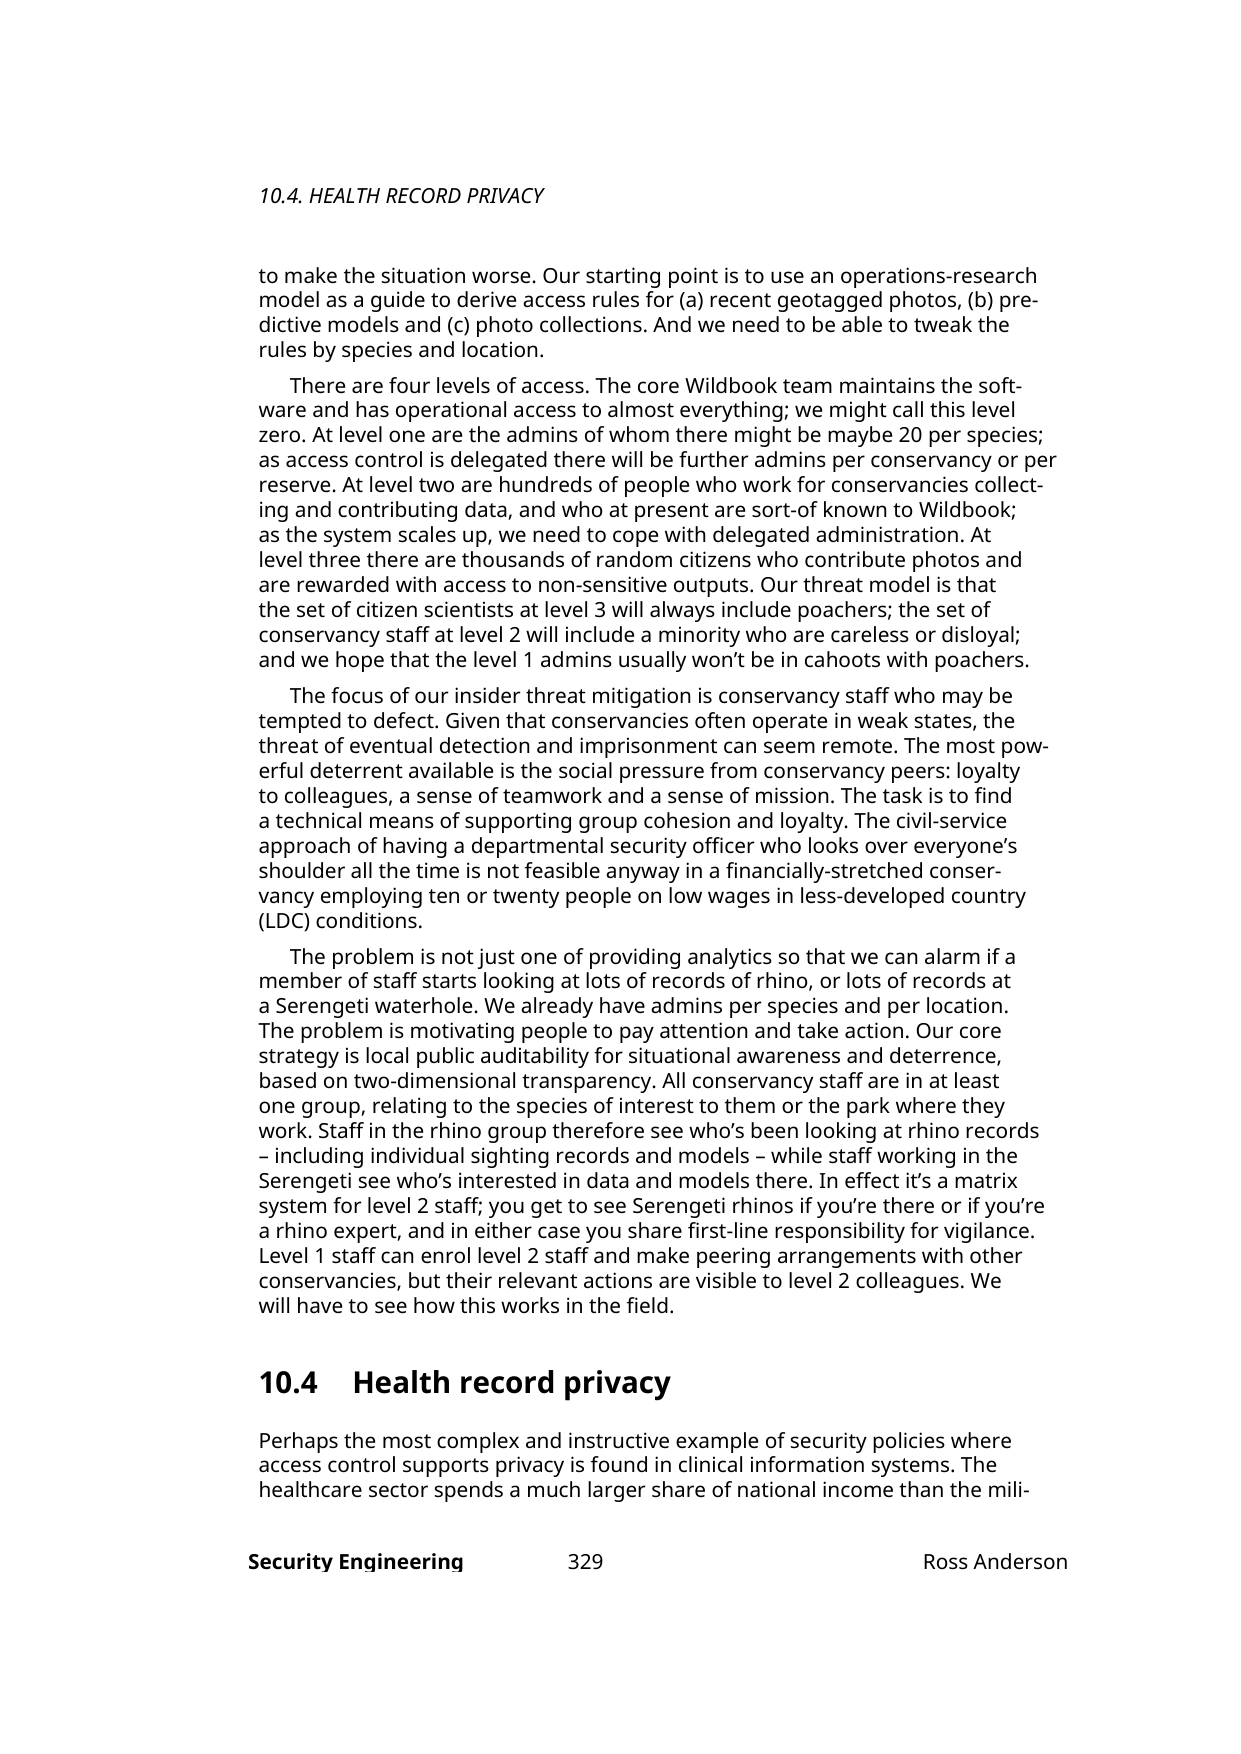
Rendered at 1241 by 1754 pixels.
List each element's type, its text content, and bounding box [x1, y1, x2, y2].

table_header Ross Anderson [821, 1528, 1134, 1571]
text 10.4 Health record privacy [150, 1370, 1090, 1399]
text member of staff starts looking at lots of records of rhino, or lots of records at a Serengeti waterhole. We already have admins per species and per location. The problem is motivating people to pay attention and take action. Our core strategy is local public auditability for situational awareness and deterrence, based on two-dimensional transparency. All conservancy staff are in at least one group, relating to the species of interest to them or the park where they work. Staff in the rhino group therefore see who’s been looking at rhino records – including individual sighting records and models – while staff working in the Serengeti see who’s interested in data and models there. In effect it’s a matrix system for level 2 staff; you get to see Serengeti rhinos if you’re there or if you’re a rhino expert, and in either case you share ﬁrst-line responsibility for vigilance. Level 1 staff can enrol level 2 staff and make peering arrangements with other conservancies, but their relevant actions are visible to level 2 colleagues. We will have to see how this works in the ﬁeld. [150, 968, 1090, 1318]
table_header 329 [507, 1528, 821, 1571]
text tempted to defect. Given that conservancies often operate in weak states, the threat of eventual detection and imprisonment can seem remote. The most pow- erful deterrent available is the social pressure from conservancy peers: loyalty to colleagues, a sense of teamwork and a sense of mission. The task is to ﬁnd a technical means of supporting group cohesion and loyalty. The civil-service approach of having a departmental security officer who looks over everyone’s shoulder all the time is not feasible anyway in a ﬁnancially-stretched conser- vancy employing ten or twenty people on low wages in less-developed country (LDC) conditions. [150, 708, 1090, 933]
text The problem is not just one of providing analytics so that we can alarm if a [150, 948, 1090, 968]
text ware and has operational access to almost everything; we might call this level zero. At level one are the admins of whom there might be maybe 20 per species; as access control is delegated there will be further admins per conservancy or per reserve. At level two are hundreds of people who work for conservancies collect- ing and contributing data, and who at present are sort-of known to Wildbook; as the system scales up, we need to cope with delegated administration. At level three there are thousands of random citizens who contribute photos and are rewarded with access to non-sensitive outputs. Our threat model is that the set of citizen scientists at level 3 will always include poachers; the set of conservancy staff at level 2 will include a minority who are careless or disloyal; and we hope that the level 1 admins usually won’t be in cahoots with poachers. [150, 398, 1090, 673]
text Perhaps the most complex and instructive example of security policies where access control supports privacy is found in clinical information systems. The healthcare sector spends a much larger share of national income than the mili- [150, 1428, 1090, 1503]
table_header Security Engineering [194, 1528, 507, 1571]
text 10.4. HEALTH RECORD PRIVACY [150, 187, 1090, 208]
text The focus of our insider threat mitigation is conservancy staff who may be [150, 687, 1090, 708]
text There are four levels of access. The core Wildbook team maintains the soft- [150, 377, 1090, 398]
text to make the situation worse. Our starting point is to use an operations-research model as a guide to derive access rules for (a) recent geotagged photos, (b) pre- dictive models and (c) photo collections. And we need to be able to tweak the rules by species and location. [150, 263, 1090, 362]
